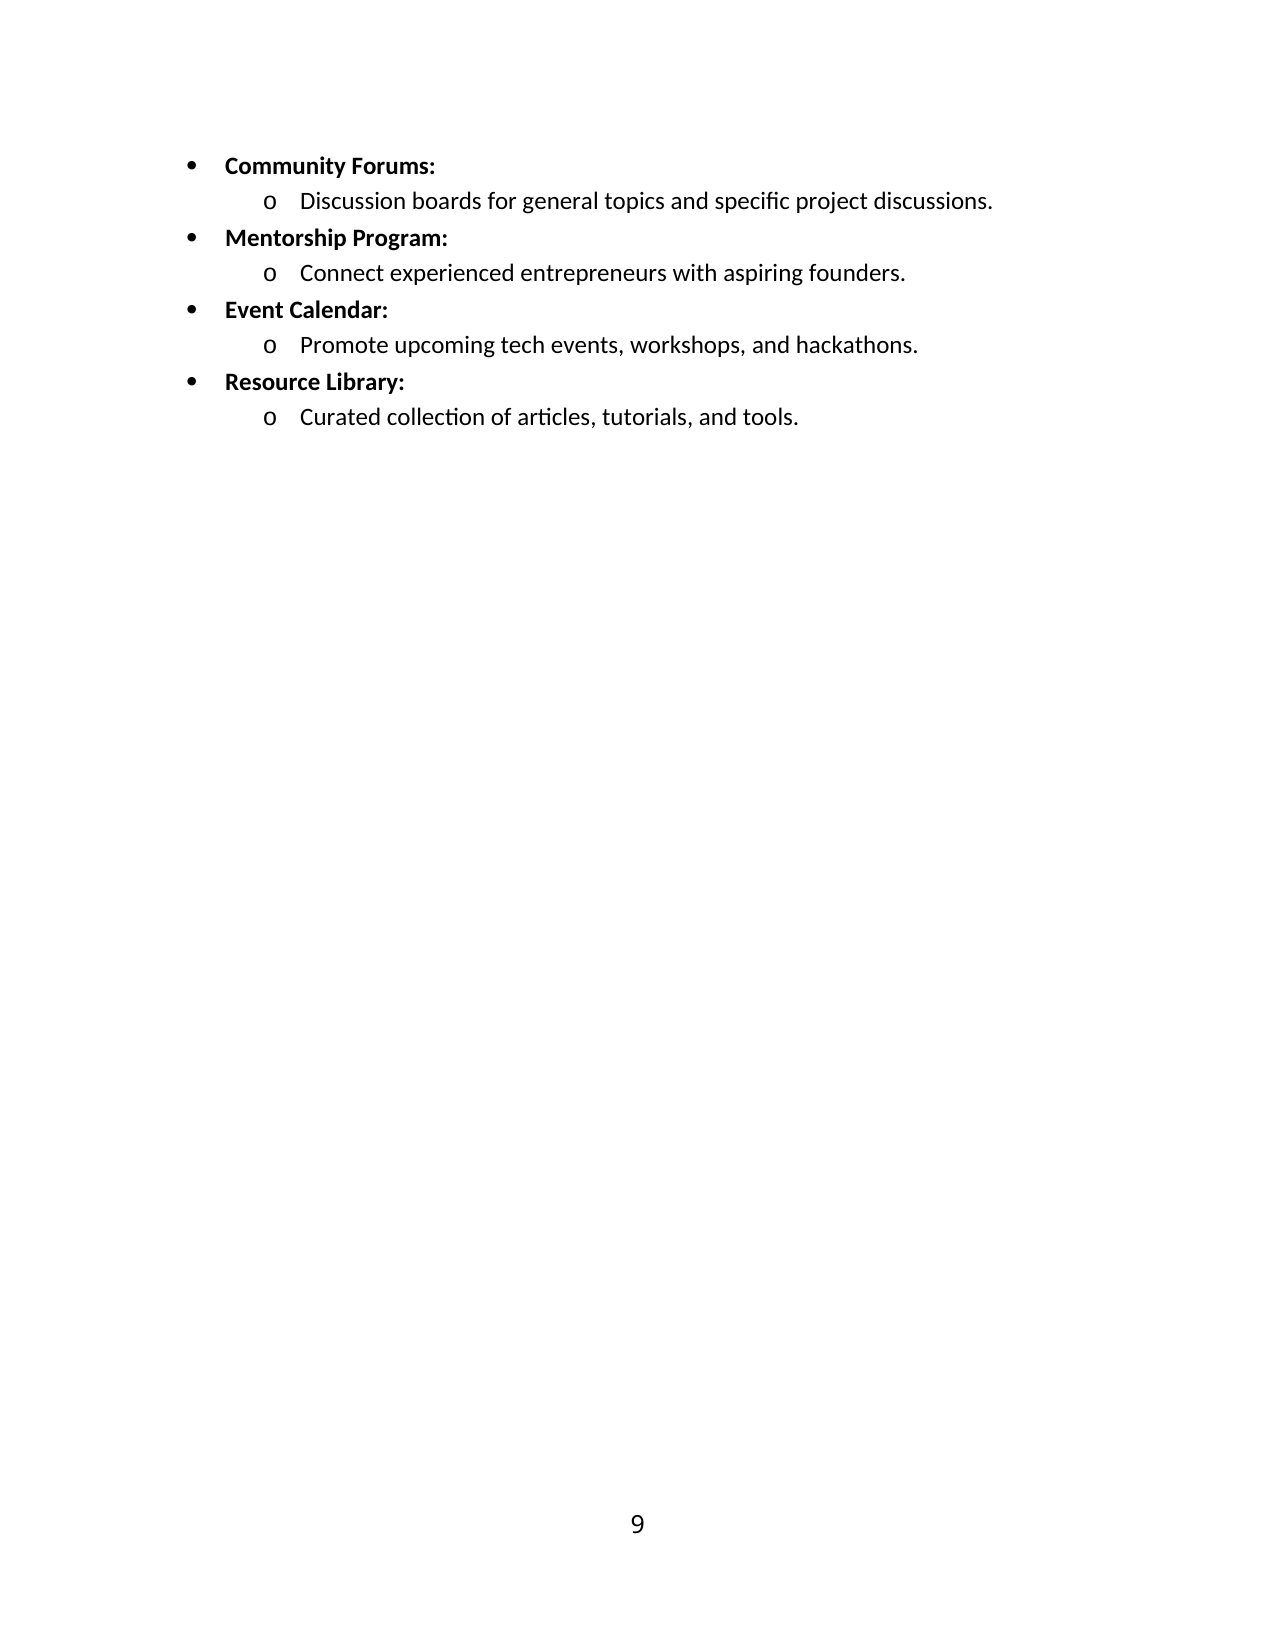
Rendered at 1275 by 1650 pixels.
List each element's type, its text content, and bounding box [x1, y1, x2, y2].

list Connect experienced entrepreneurs with aspiring founders. [262, 257, 1125, 289]
list Promote upcoming tech events, workshops, and hackathons. [262, 329, 1125, 361]
list Curated collection of articles, tutorials, and tools. [262, 402, 1125, 433]
list Community Forums: [187, 150, 1125, 181]
list Discussion boards for general topics and specific project discussions. [262, 185, 1125, 217]
list Resource Library: [187, 366, 1125, 397]
list Event Calendar: [187, 294, 1125, 325]
list Mentorship Program: [187, 222, 1125, 253]
